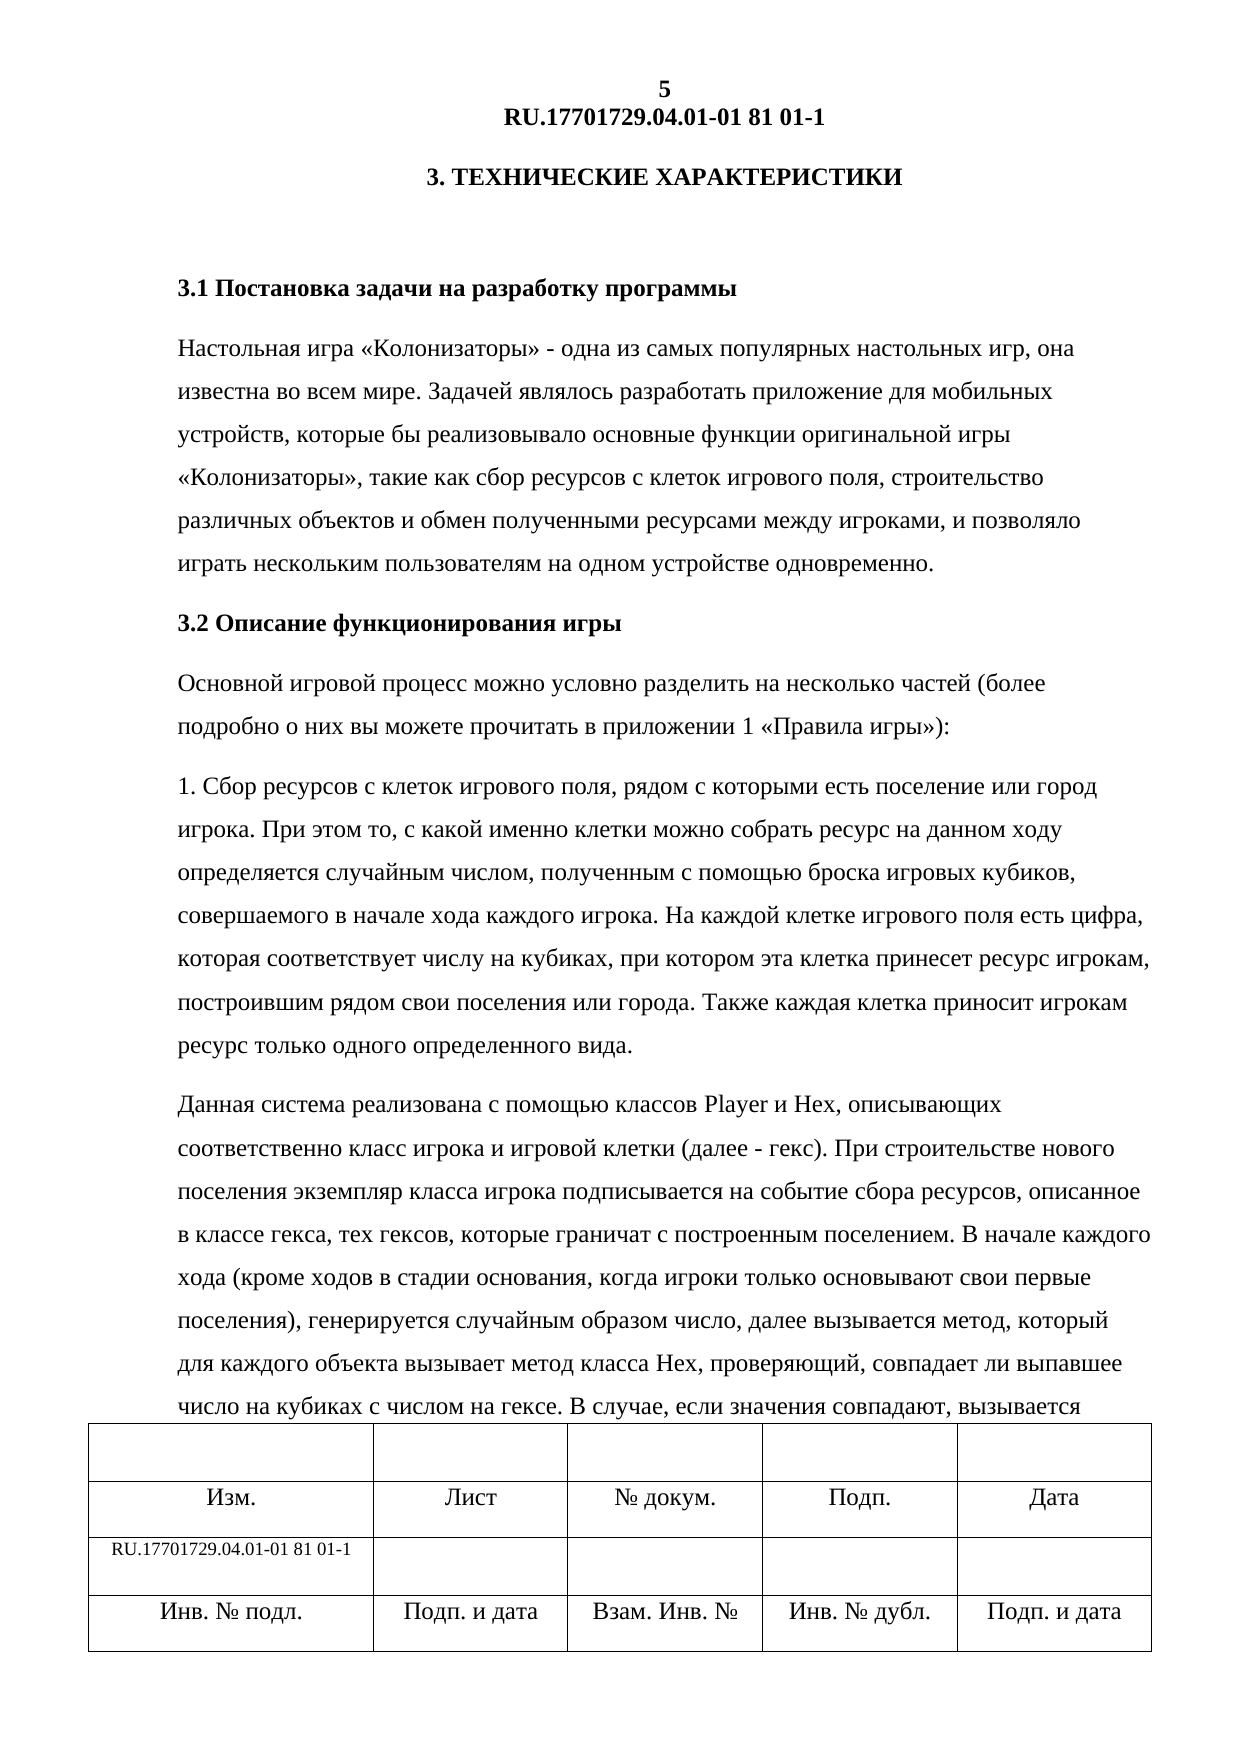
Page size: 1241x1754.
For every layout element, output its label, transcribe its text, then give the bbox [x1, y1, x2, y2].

text Настольная игра «Колонизаторы» - одна из самых популярных настольных игр, она известна во всем мире. Задачей являлось разработать приложение для мобильных устройств, которые бы реализовывало основные функции оригинальной игры «Колонизаторы», такие как сбор ресурсов с клеток игрового поля, строительство различных объектов и обмен полученными ресурсами между игроками, и позволяло играть нескольким пользователям на одном устройстве одновременно. [177, 333, 1152, 577]
text 3.1 Постановка задачи на разработку программы [177, 273, 1152, 302]
text Основной игровой процесс можно условно разделить на несколько частей (более подробно о них вы можете прочитать в приложении 1 «Правила игры»): [177, 668, 1152, 740]
text 3.2 Описание функционирования игры [177, 608, 1152, 637]
text 1. Сбор ресурсов с клеток игрового поля, рядом с которыми есть поселение или город игрока. При этом то, с какой именно клетки можно собрать ресурс на данном ходу определяется случайным числом, полученным с помощью броска игровых кубиков, совершаемого в начале хода каждого игрока. На каждой клетке игрового поля есть цифра, которая соответствует числу на кубиках, при котором эта клетка принесет ресурс игрокам, построившим рядом свои поселения или города. Также каждая клетка приносит игрокам ресурс только одного определенного вида. [177, 771, 1152, 1058]
text 3. ТЕХНИЧЕСКИЕ ХАРАКТЕРИСТИКИ [177, 162, 1152, 191]
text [177, 1089, 1152, 1420]
